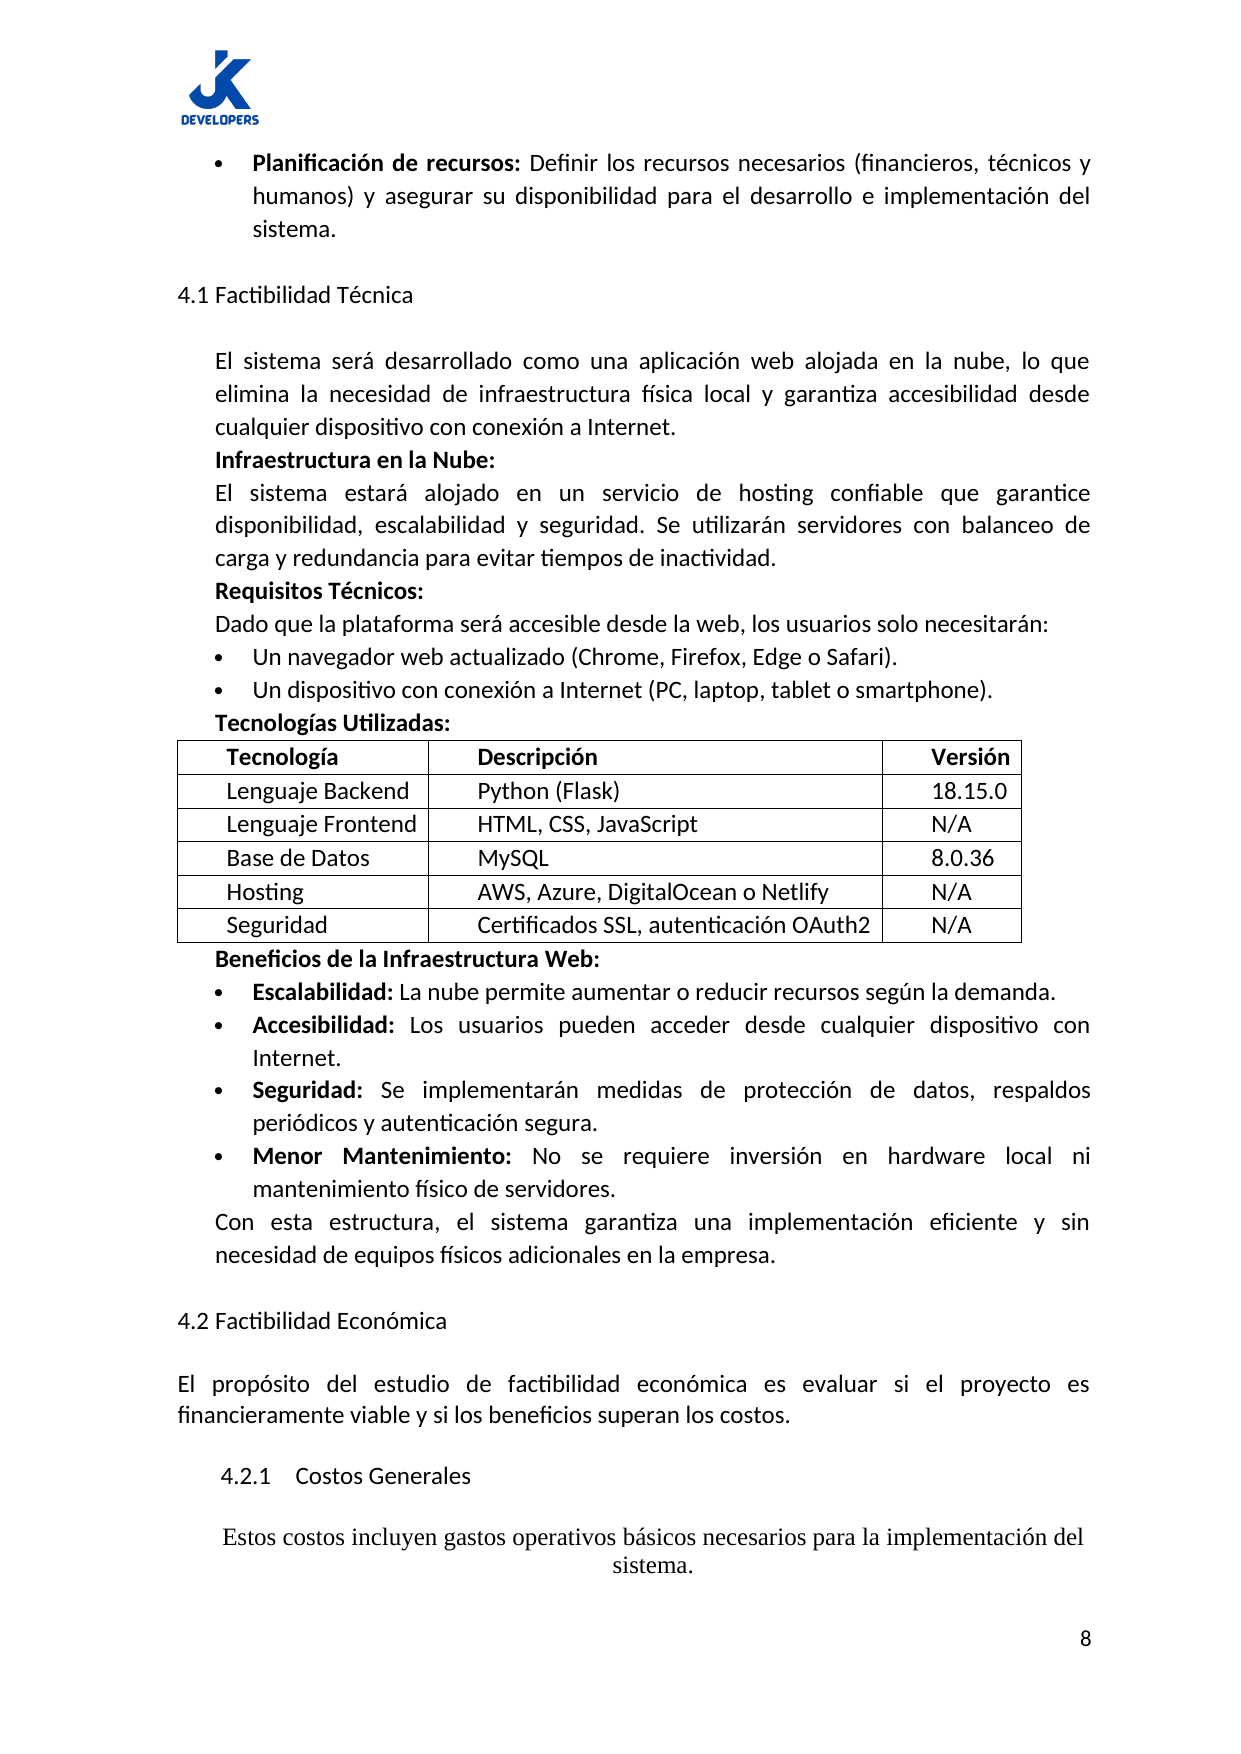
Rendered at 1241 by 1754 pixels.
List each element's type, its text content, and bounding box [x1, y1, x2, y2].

list Estos costos incluyen gastos operativos básicos necesarios para la implementación del sistema. [215, 1522, 1092, 1579]
text El propósito del estudio de factibilidad económica es evaluar si el proyecto es financieramente viable y si los beneficios superan los costos. [177, 1368, 1092, 1429]
table_header Descripción [429, 741, 882, 774]
text Con esta estructura, el sistema garantiza una implementación eficiente y sin necesidad de equipos físicos adicionales en la empresa. [215, 1206, 1092, 1270]
table_cell Certificados SSL, autenticación OAuth2 [429, 909, 882, 942]
list Un dispositivo con conexión a Internet (PC, laptop, tablet o smartphone). [215, 674, 1092, 705]
text Dado que la plataforma será accesible desde la web, los usuarios solo necesitarán: [215, 608, 1092, 639]
list Factibilidad Técnica [177, 279, 1092, 310]
picture [177, 45, 263, 131]
list Factibilidad Económica [177, 1305, 1092, 1336]
table_cell 18.15.0 [883, 775, 1021, 807]
list Menor Mantenimiento: No se requiere inversión en hardware local ni mantenimiento físico de servidores. [215, 1141, 1092, 1204]
table_cell N/A [883, 809, 1021, 841]
text Requisitos Técnicos: [215, 576, 1092, 606]
table_cell AWS, Azure, DigitalOcean o Netlify [429, 876, 882, 908]
table_cell 8.0.36 [883, 842, 1021, 875]
text Beneficios de la Infraestructura Web: [215, 943, 1092, 973]
table_cell N/A [883, 909, 1021, 942]
list Escalabilidad: La nube permite aumentar o reducir recursos según la demanda. [215, 976, 1092, 1006]
table_cell N/A [883, 876, 1021, 908]
table_cell Python (Flask) [429, 775, 882, 807]
table_cell Hosting [178, 876, 428, 908]
text Infraestructura en la Nube: [215, 444, 1092, 474]
table_header Versión [883, 741, 1021, 774]
table_cell Lenguaje Backend [178, 775, 428, 807]
table_cell MySQL [429, 842, 882, 875]
table_cell HTML, CSS, JavaScript [429, 809, 882, 841]
text Tecnologías Utilizadas: [215, 707, 1092, 738]
list Costos Generales [220, 1460, 1092, 1490]
table_cell Base de Datos [178, 842, 428, 875]
list Seguridad: Se implementarán medidas de protección de datos, respaldos periódicos y autenticación segura. [215, 1075, 1092, 1138]
table_cell Seguridad [178, 909, 428, 942]
table_header Tecnología [178, 741, 428, 774]
text El sistema estará alojado en un servicio de hosting confiable que garantice disponibilidad, escalabilidad y seguridad. Se utilizarán servidores con balanceo de carga y redundancia para evitar tiempos de inactividad. [215, 477, 1092, 573]
table_cell Lenguaje Frontend [178, 809, 428, 841]
list Un navegador web actualizado (Chrome, Firefox, Edge o Safari). [215, 641, 1092, 672]
list Accesibilidad: Los usuarios pueden acceder desde cualquier dispositivo con Internet. [215, 1009, 1092, 1072]
